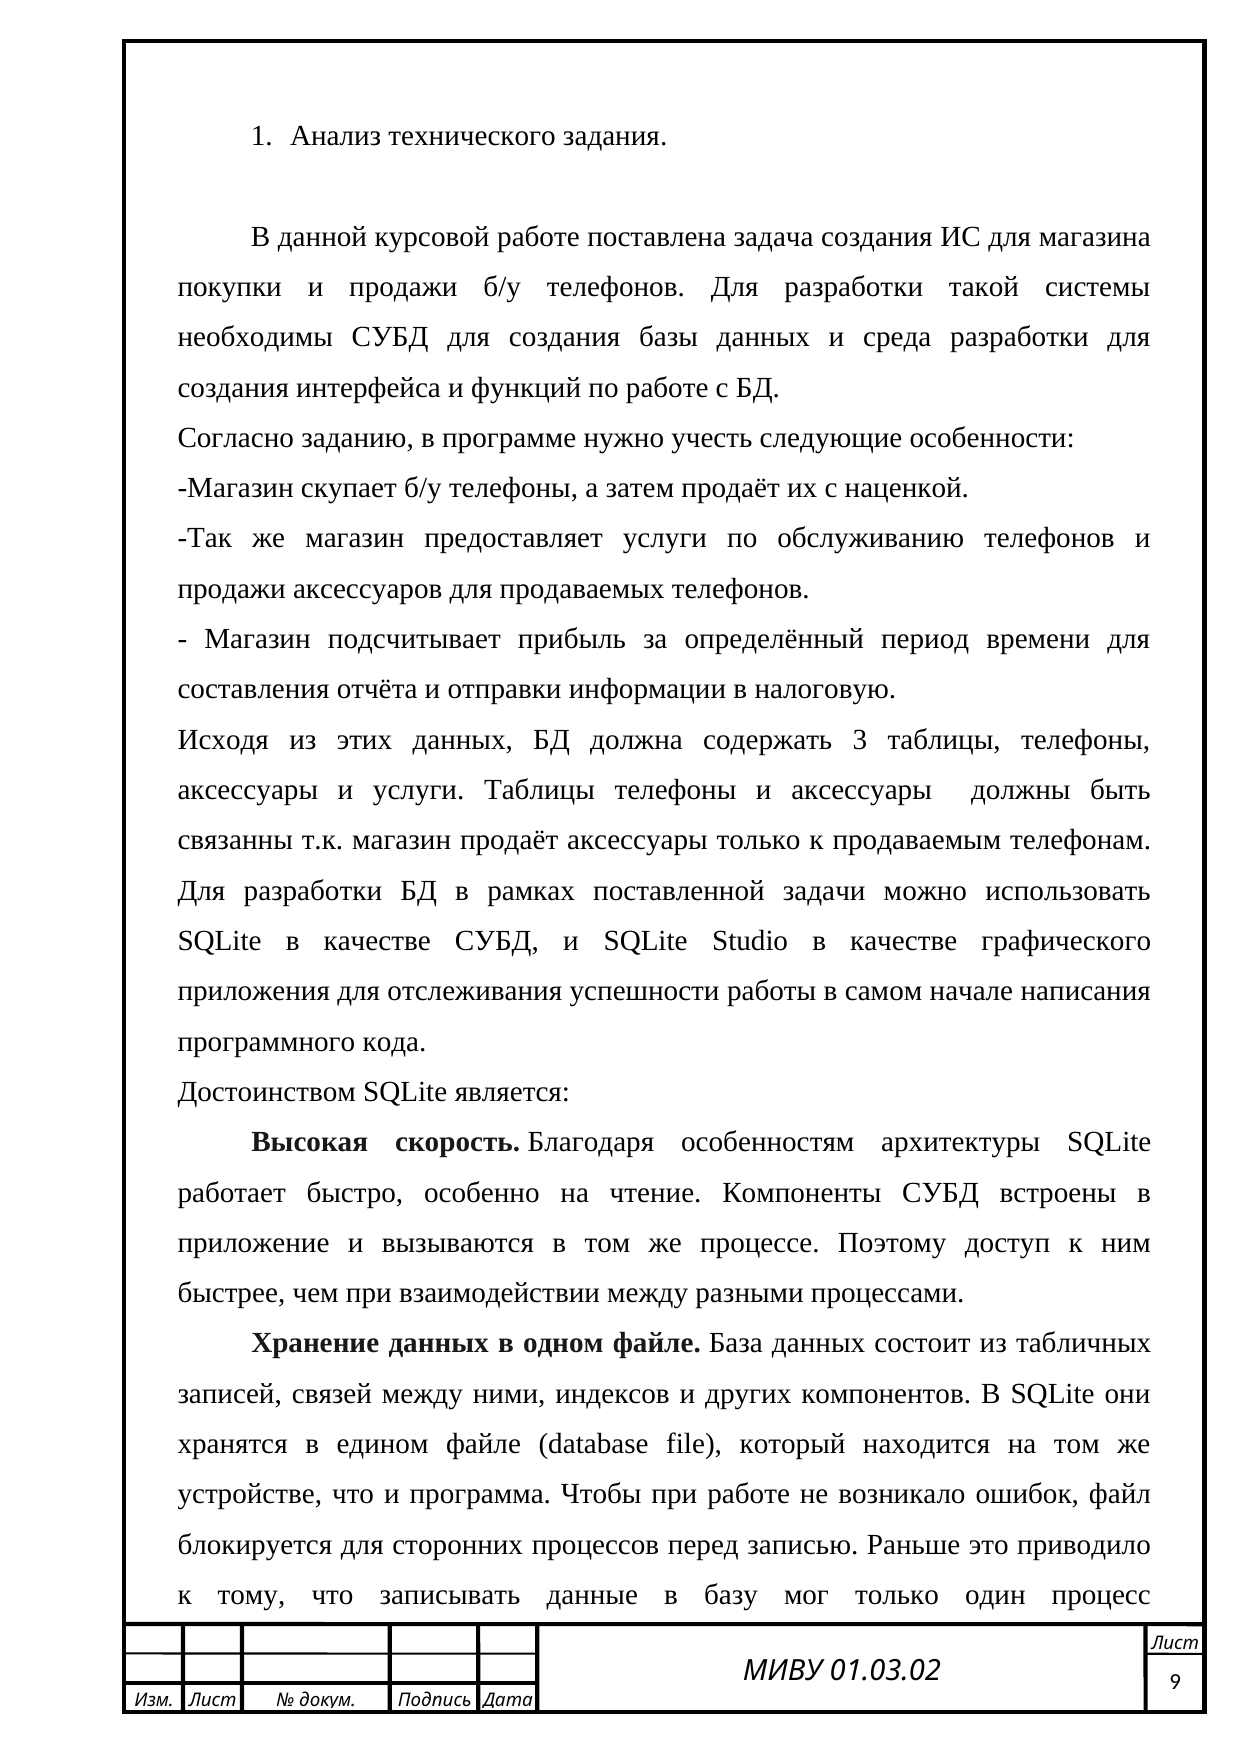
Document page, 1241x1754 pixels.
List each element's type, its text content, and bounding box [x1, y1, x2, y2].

text Исходя из этих данных, БД должна содержать 3 таблицы, телефоны, аксессуары и услуги. Таблицы телефоны и аксессуары должны быть связанны т.к. магазин продаёт аксессуары только к продаваемым телефонам. Для разработки БД в рамках поставленной задачи можно использовать SQLite в качестве СУБД, и SQLite Studio в качестве графического приложения для отслеживания успешности работы в самом начале написания программного кода. [177, 722, 1152, 1057]
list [177, 1326, 1152, 1611]
text -Так же магазин предоставляет услуги по обслуживанию телефонов и продажи аксессуаров для продаваемых телефонов. [177, 521, 1152, 604]
text В данной курсовой работе поставлена задача создания ИС для магазина покупки и продажи б/у телефонов. Для разработки такой системы необходимы СУБД для создания базы данных и среда разработки для создания интерфейса и функций по работе с БД. [177, 219, 1152, 403]
list Высокая скорость. Благодаря особенностям архитектуры SQLite работает быстро, особенно на чтение. Компоненты СУБД встроены в приложение и вызываются в том же процессе. Поэтому доступ к ним быстрее, чем при взаимодействии между разными процессами. [177, 1124, 1152, 1309]
text Достоинством SQLite является: [177, 1074, 1152, 1108]
text Согласно заданию, в программе нужно учесть следующие особенности: [177, 420, 1152, 453]
text - Магазин подсчитывает прибыль за определённый период времени для составления отчёта и отправки информации в налоговую. [177, 621, 1152, 705]
text -Магазин скупает б/у телефоны, а затем продаёт их с наценкой. [177, 470, 1152, 504]
list Анализ технического задания. [251, 118, 1152, 152]
